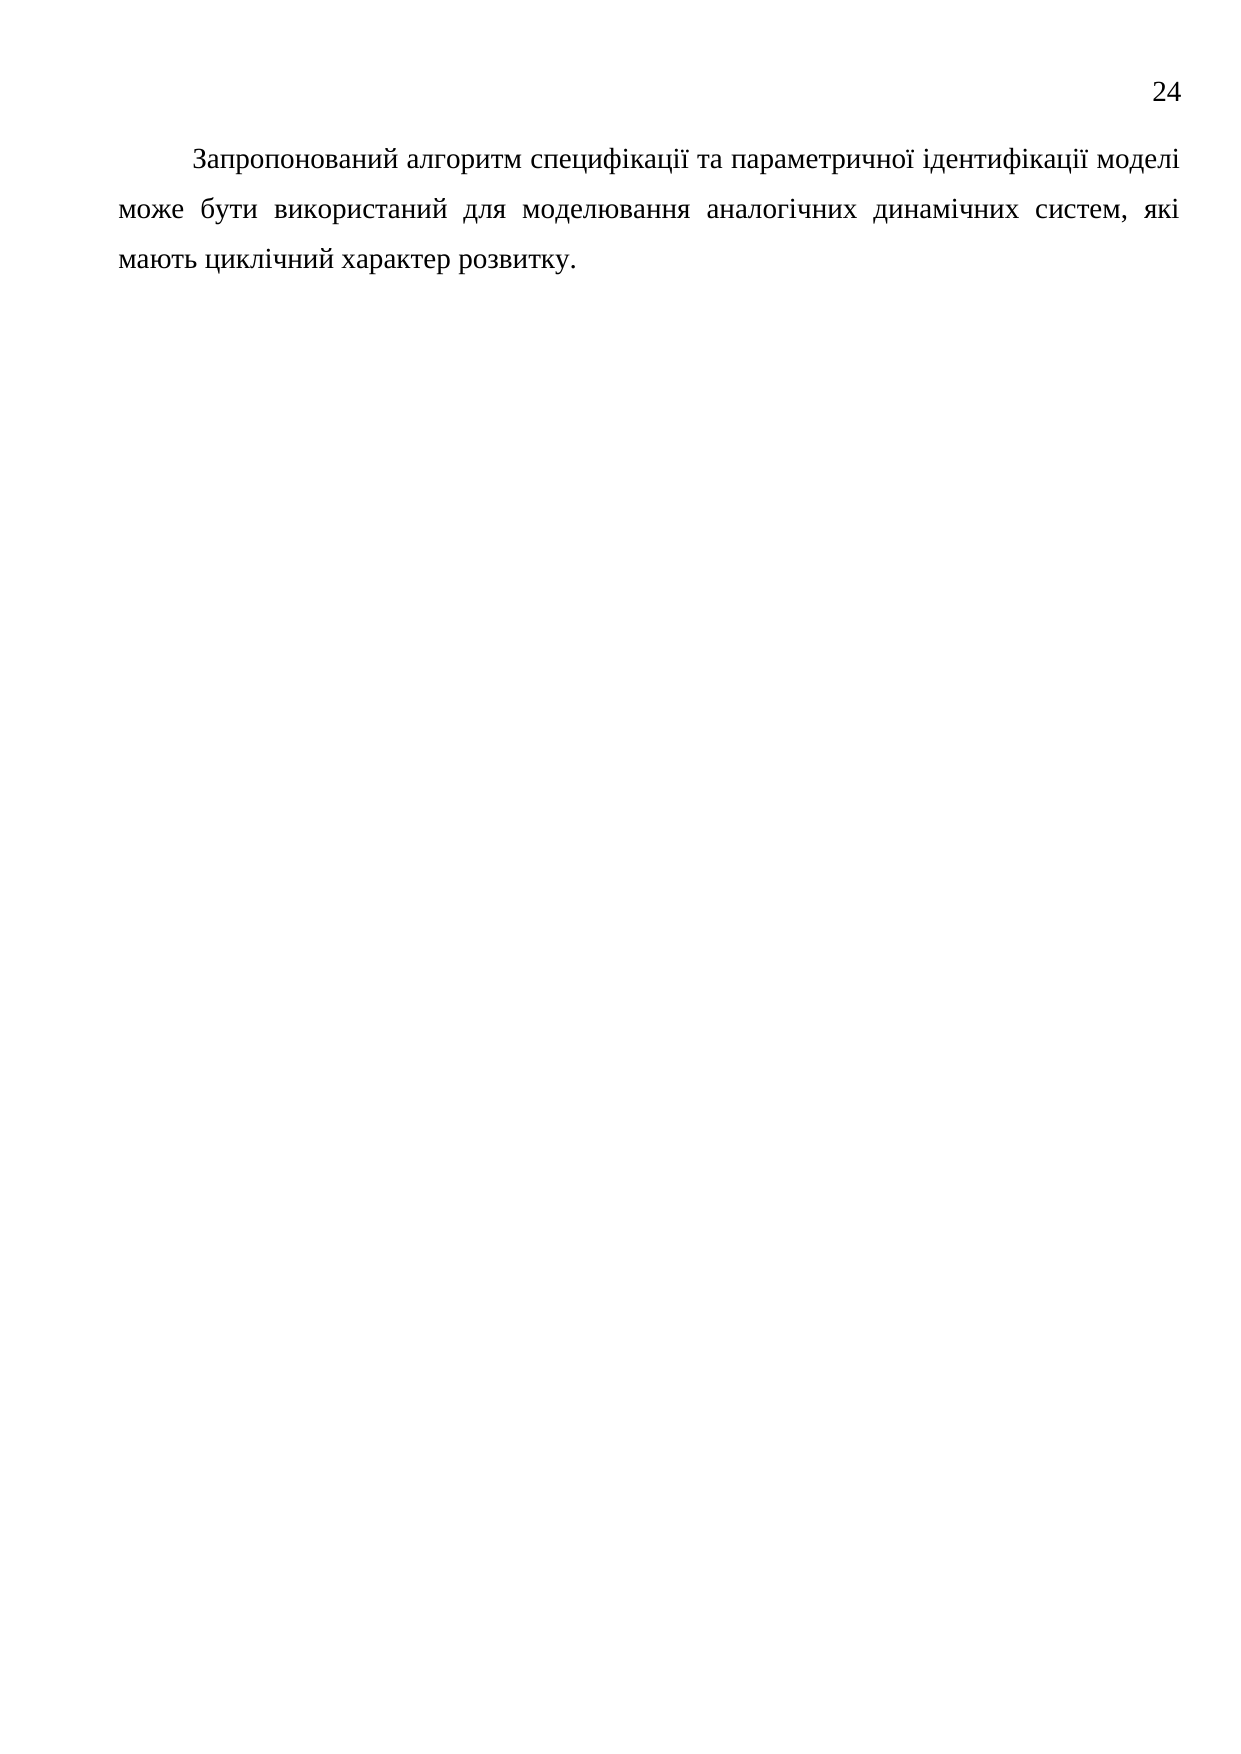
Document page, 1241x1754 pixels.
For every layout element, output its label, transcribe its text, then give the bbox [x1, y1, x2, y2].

text Запропонований алгоритм специфікації та параметричної ідентифікації моделі може бути використаний для моделювання аналогічних динамічних систем, які мають циклічний характер розвитку. [118, 141, 1181, 275]
